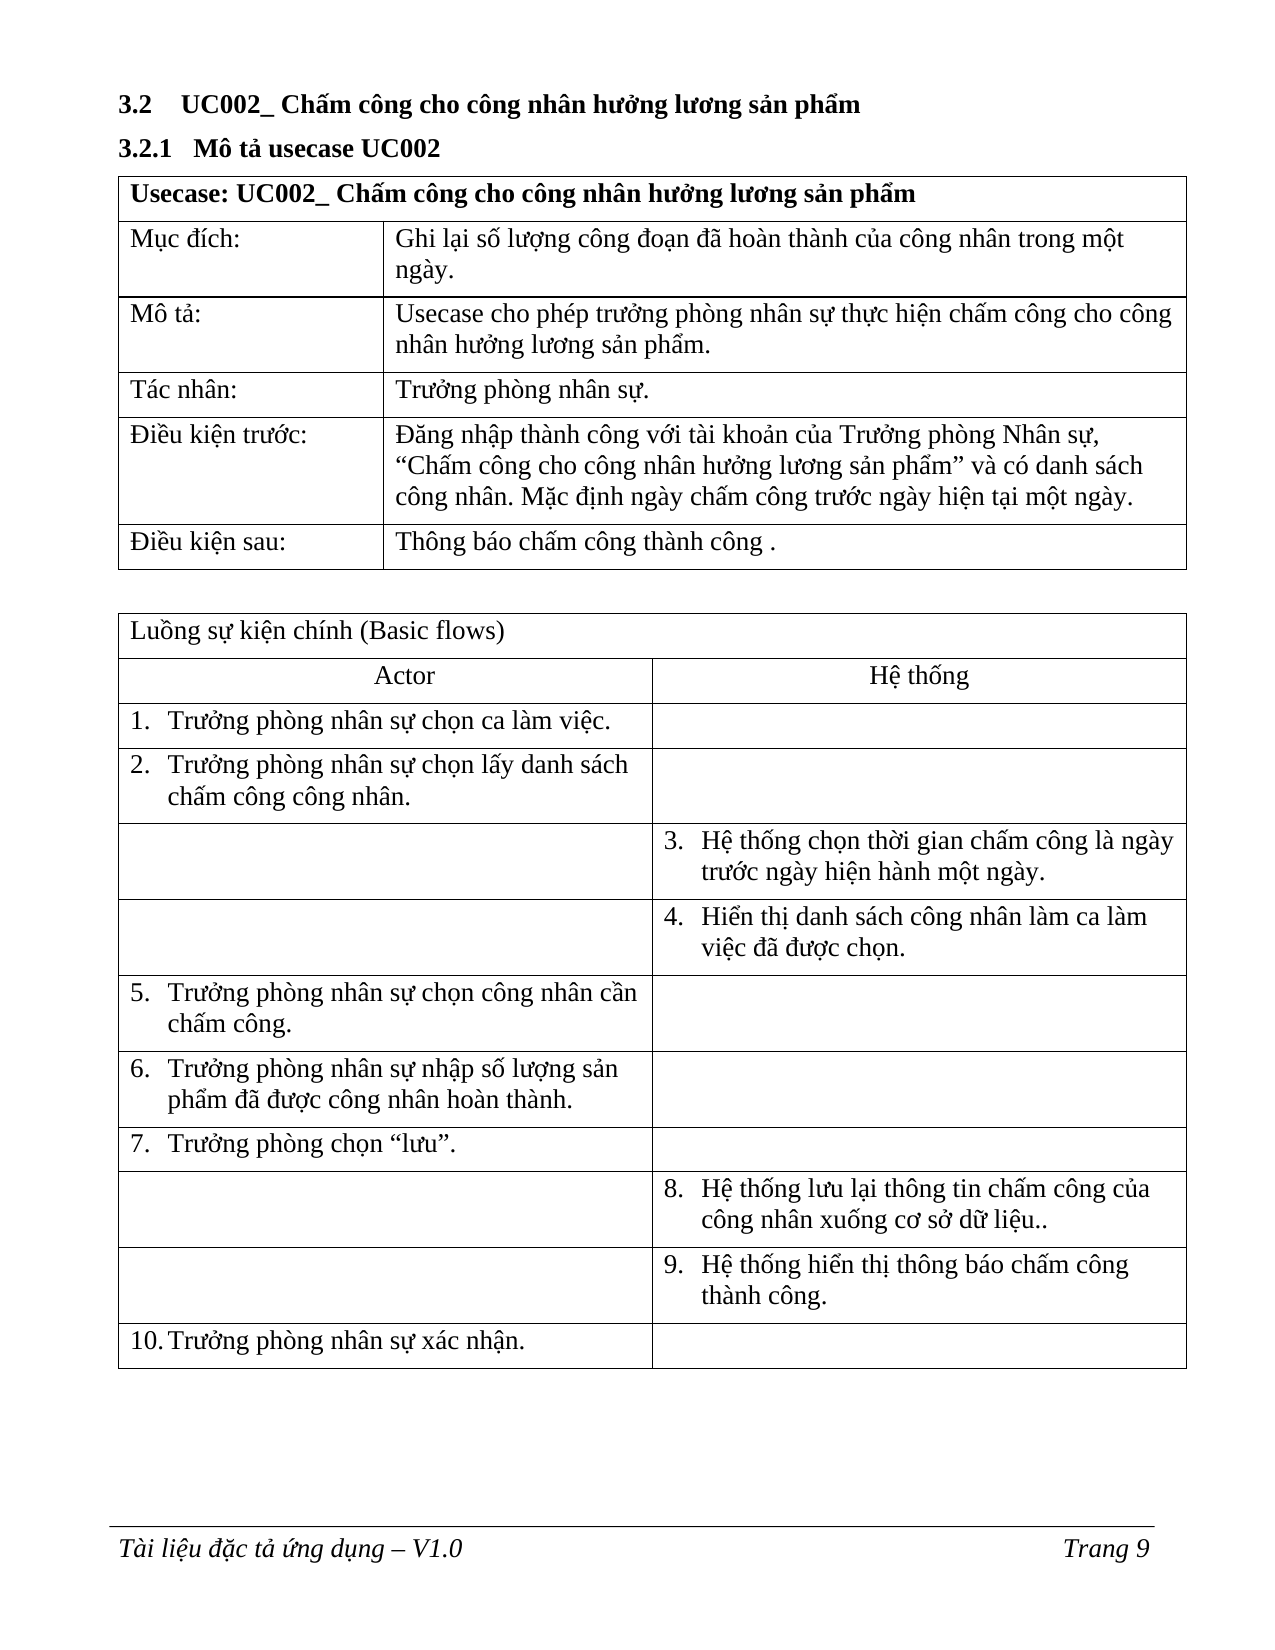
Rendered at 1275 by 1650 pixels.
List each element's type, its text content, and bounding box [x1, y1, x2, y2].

table_cell Trưởng phòng nhân sự chọn ca làm việc. [119, 704, 652, 747]
table_cell [653, 1052, 1186, 1127]
table_cell Hệ thống hiển thị thông báo chấm công thành công. [653, 1248, 1186, 1323]
table_cell Thông báo chấm công thành công . [384, 525, 1186, 569]
table_cell Actor [119, 659, 652, 703]
table_cell Hệ thống lưu lại thông tin chấm công của công nhân xuống cơ sở dữ liệu.. [653, 1172, 1186, 1247]
table_cell Hiển thị danh sách công nhân làm ca làm việc đã được chọn. [653, 900, 1186, 975]
subtitle Mô tả usecase UC002 [118, 132, 1186, 163]
table_header Usecase: UC002_ Chấm công cho công nhân hưởng lương sản phẩm [119, 177, 1186, 221]
table_cell Hệ thống chọn thời gian chấm công là ngày trước ngày hiện hành một ngày. [653, 824, 1186, 899]
table_cell Trưởng phòng nhân sự. [384, 373, 1186, 417]
table_cell Đăng nhập thành công với tài khoản của Trưởng phòng Nhân sự, “Chấm công cho công nhân hưởng lương sản phẩm” và có danh sách công nhân. Mặc định ngày chấm công trước ngày hiện tại một ngày. [384, 418, 1186, 524]
table_cell Tác nhân: [119, 373, 383, 417]
table_header Luồng sự kiện chính (Basic flows) [119, 614, 1186, 658]
table_cell [653, 1128, 1186, 1171]
table_cell [653, 976, 1186, 1051]
table_cell Trưởng phòng nhân sự chọn lấy danh sách chấm công công nhân. [119, 749, 652, 823]
table_cell Mô tả: [119, 298, 383, 372]
table_cell Trưởng phòng nhân sự xác nhận. [119, 1324, 652, 1368]
table_cell Điều kiện sau: [119, 525, 383, 569]
subtitle UC002_ Chấm công cho công nhân hưởng lương sản phẩm [118, 89, 1186, 120]
table_cell [119, 824, 652, 899]
table_cell [119, 900, 652, 975]
table_cell Điều kiện trước: [119, 418, 383, 524]
table_cell Hệ thống [653, 659, 1186, 703]
table_cell Trưởng phòng nhân sự chọn công nhân cần chấm công. [119, 976, 652, 1051]
table_cell Trưởng phòng chọn “lưu”. [119, 1128, 652, 1171]
table_cell [653, 1324, 1186, 1368]
table_cell [119, 1172, 652, 1247]
table_cell [653, 704, 1186, 747]
table_cell Mục đích: [119, 222, 383, 296]
table_cell [653, 749, 1186, 823]
table_cell Usecase cho phép trưởng phòng nhân sự thực hiện chấm công cho công nhân hưởng lương sản phẩm. [384, 298, 1186, 372]
table_cell [119, 1248, 652, 1323]
table_cell Ghi lại số lượng công đoạn đã hoàn thành của công nhân trong một ngày. [384, 222, 1186, 296]
table_cell Trưởng phòng nhân sự nhập số lượng sản phẩm đã được công nhân hoàn thành. [119, 1052, 652, 1127]
